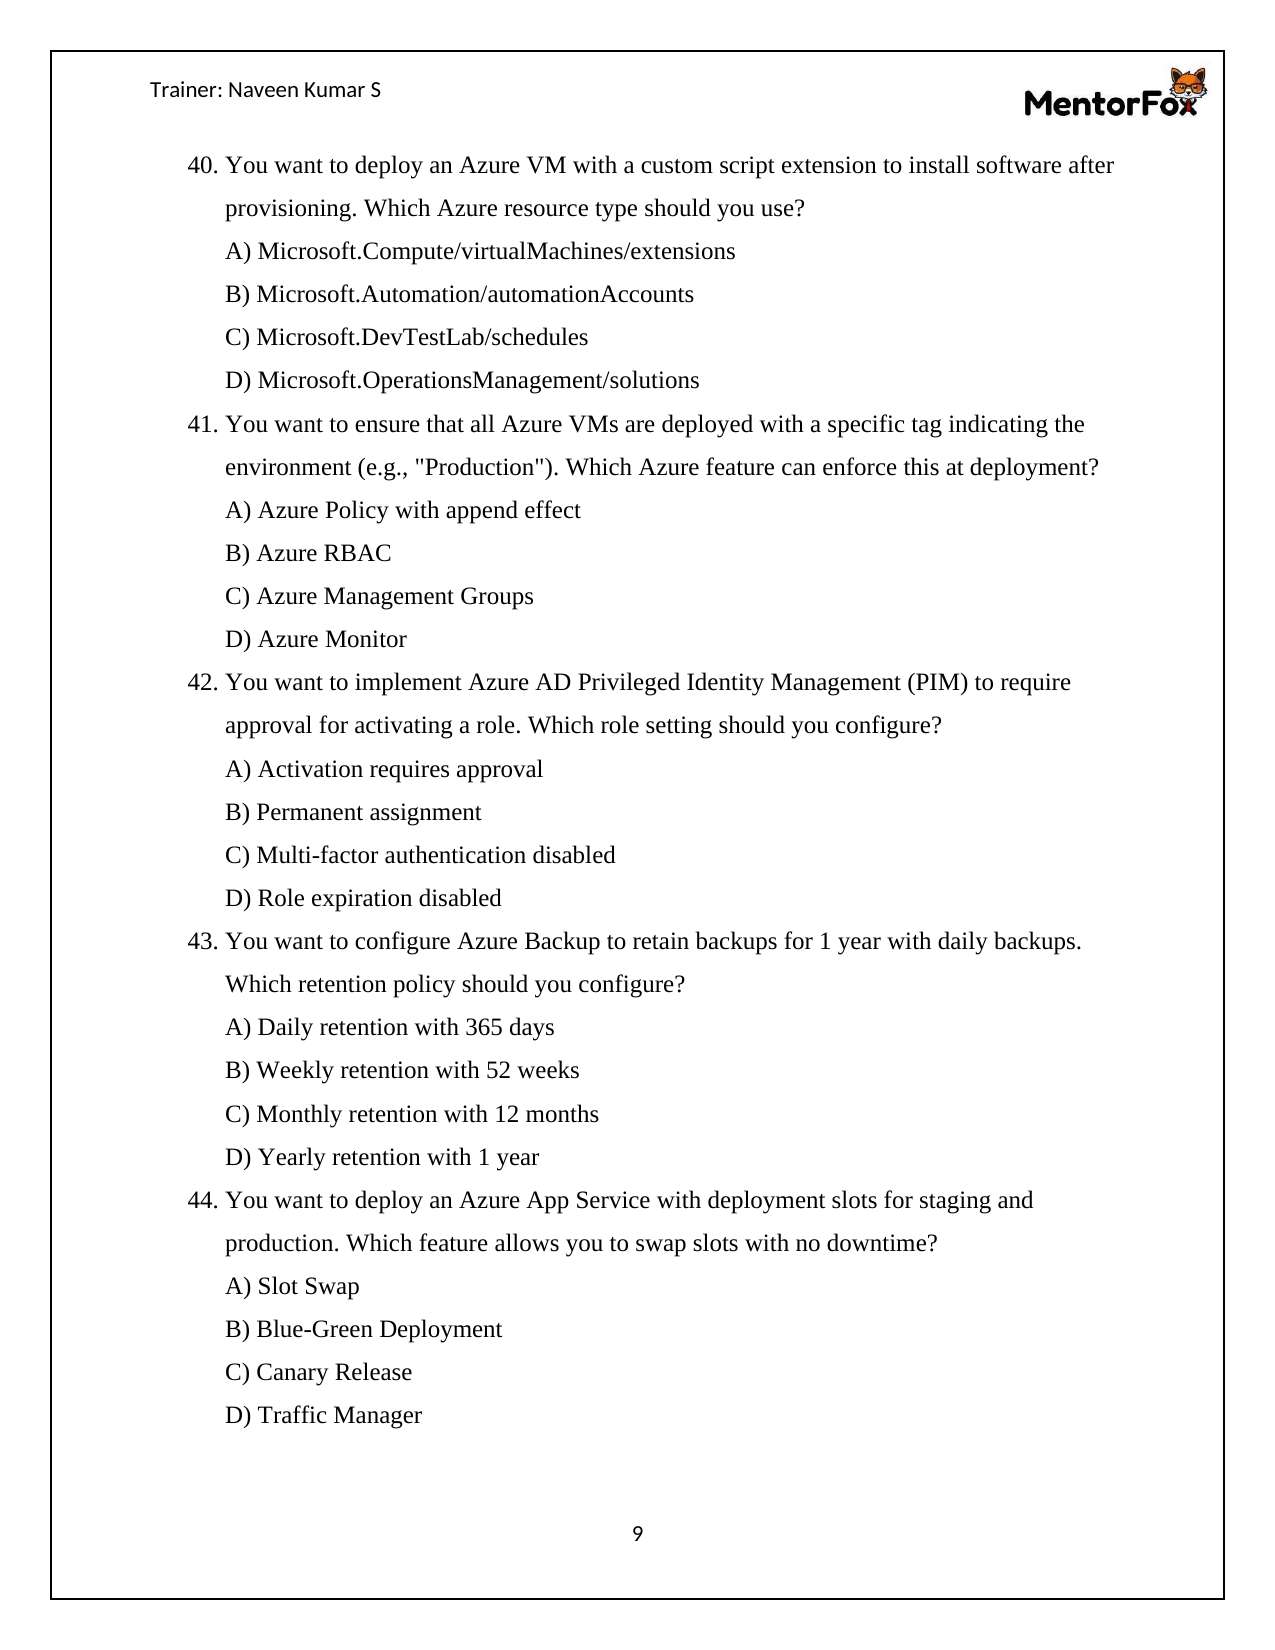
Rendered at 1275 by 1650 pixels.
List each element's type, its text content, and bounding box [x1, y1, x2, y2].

list You want to deploy an Azure VM with a custom script extension to install software after provisioning. Which Azure resource type should you use? A) Microsoft.Compute/virtualMachines/extensions B) Microsoft.Automation/automationAccounts C) Microsoft.DevTestLab/schedules D) Microsoft.OperationsManagement/solutions [187, 150, 1125, 394]
list You want to ensure that all Azure VMs are deployed with a specific tag indicating the environment (e.g., "Production"). Which Azure feature can enforce this at deployment? A) Azure Policy with append effect B) Azure RBAC C) Azure Management Groups D) Azure Monitor [187, 409, 1125, 653]
picture [1022, 61, 1212, 119]
list You want to implement Azure AD Privileged Identity Management (PIM) to require approval for activating a role. Which role setting should you configure? A) Activation requires approval B) Permanent assignment C) Multi-factor authentication disabled D) Role expiration disabled [187, 667, 1125, 912]
list You want to deploy an Azure App Service with deployment slots for staging and production. Which feature allows you to swap slots with no downtime? A) Slot Swap B) Blue-Green Deployment C) Canary Release D) Traffic Manager [187, 1185, 1125, 1429]
list You want to configure Azure Backup to retain backups for 1 year with daily backups. Which retention policy should you configure? A) Daily retention with 365 days B) Weekly retention with 52 weeks C) Monthly retention with 12 months D) Yearly retention with 1 year [187, 926, 1125, 1171]
